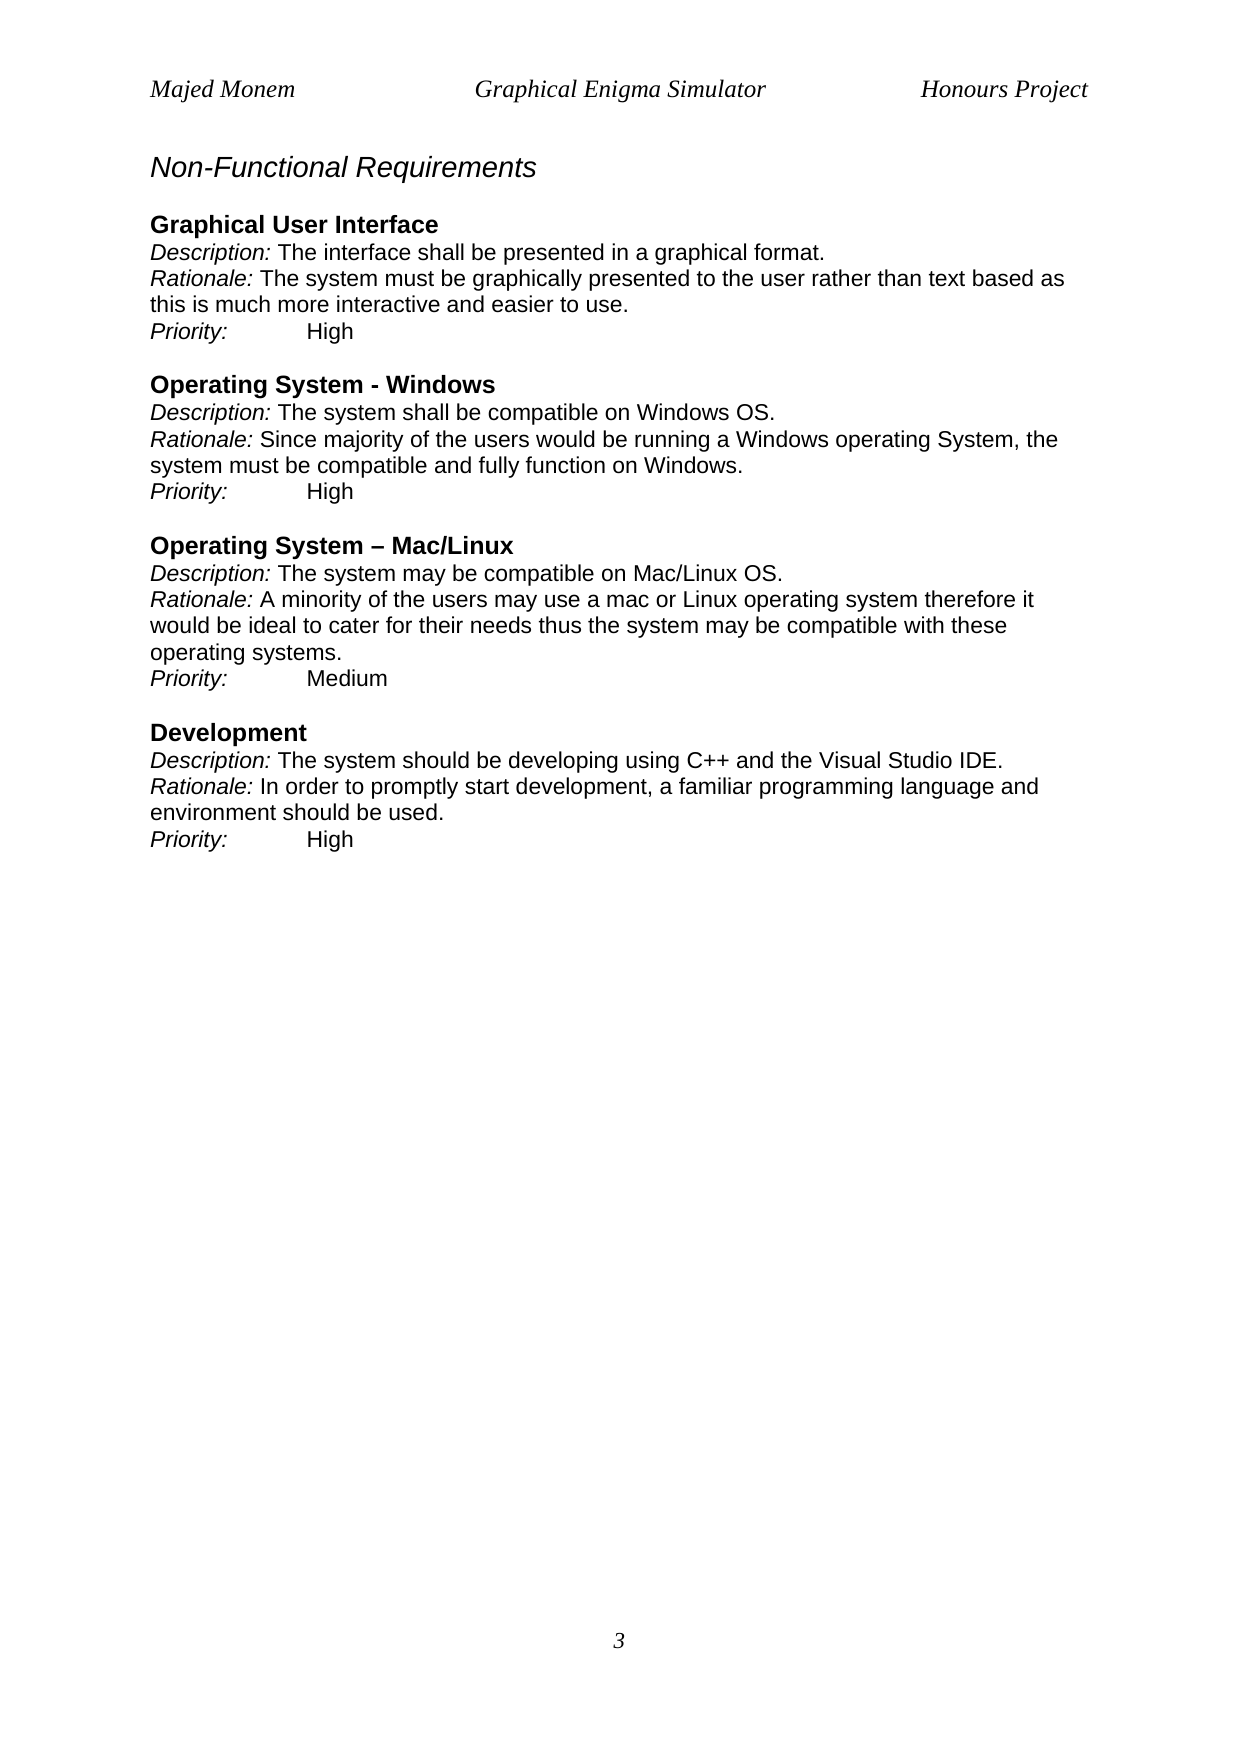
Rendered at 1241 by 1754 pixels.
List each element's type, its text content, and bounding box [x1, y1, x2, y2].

text Operating System – Mac/Linux [150, 531, 1090, 560]
text Development [150, 718, 1090, 747]
text Priority: High [150, 478, 1090, 504]
text Rationale: The system must be graphically presented to the user rather than text based as this is much more interactive and easier to use. [150, 265, 1090, 318]
text Description: The system may be compatible on Mac/Linux OS. [150, 560, 1090, 586]
text Description: The system should be developing using C++ and the Visual Studio IDE. [150, 747, 1090, 773]
text Description: The system shall be compatible on Windows OS. [150, 399, 1090, 426]
text Priority: High [150, 318, 1090, 344]
text Graphical User Interface [150, 210, 1090, 239]
text Priority: High [150, 826, 1090, 852]
text Rationale: In order to promptly start development, a familiar programming language and environment should be used. [150, 773, 1090, 826]
text Description: The interface shall be presented in a graphical format. [150, 239, 1090, 265]
text Priority: Medium [150, 665, 1090, 691]
text Operating System - Windows [150, 370, 1090, 399]
text Rationale: A minority of the users may use a mac or Linux operating system therefore it would be ideal to cater for their needs thus the system may be compatible with these operating systems. [150, 586, 1090, 665]
text Non-Functional Requirements [150, 150, 1090, 183]
text Rationale: Since majority of the users would be running a Windows operating System, the system must be compatible and fully function on Windows. [150, 426, 1090, 478]
